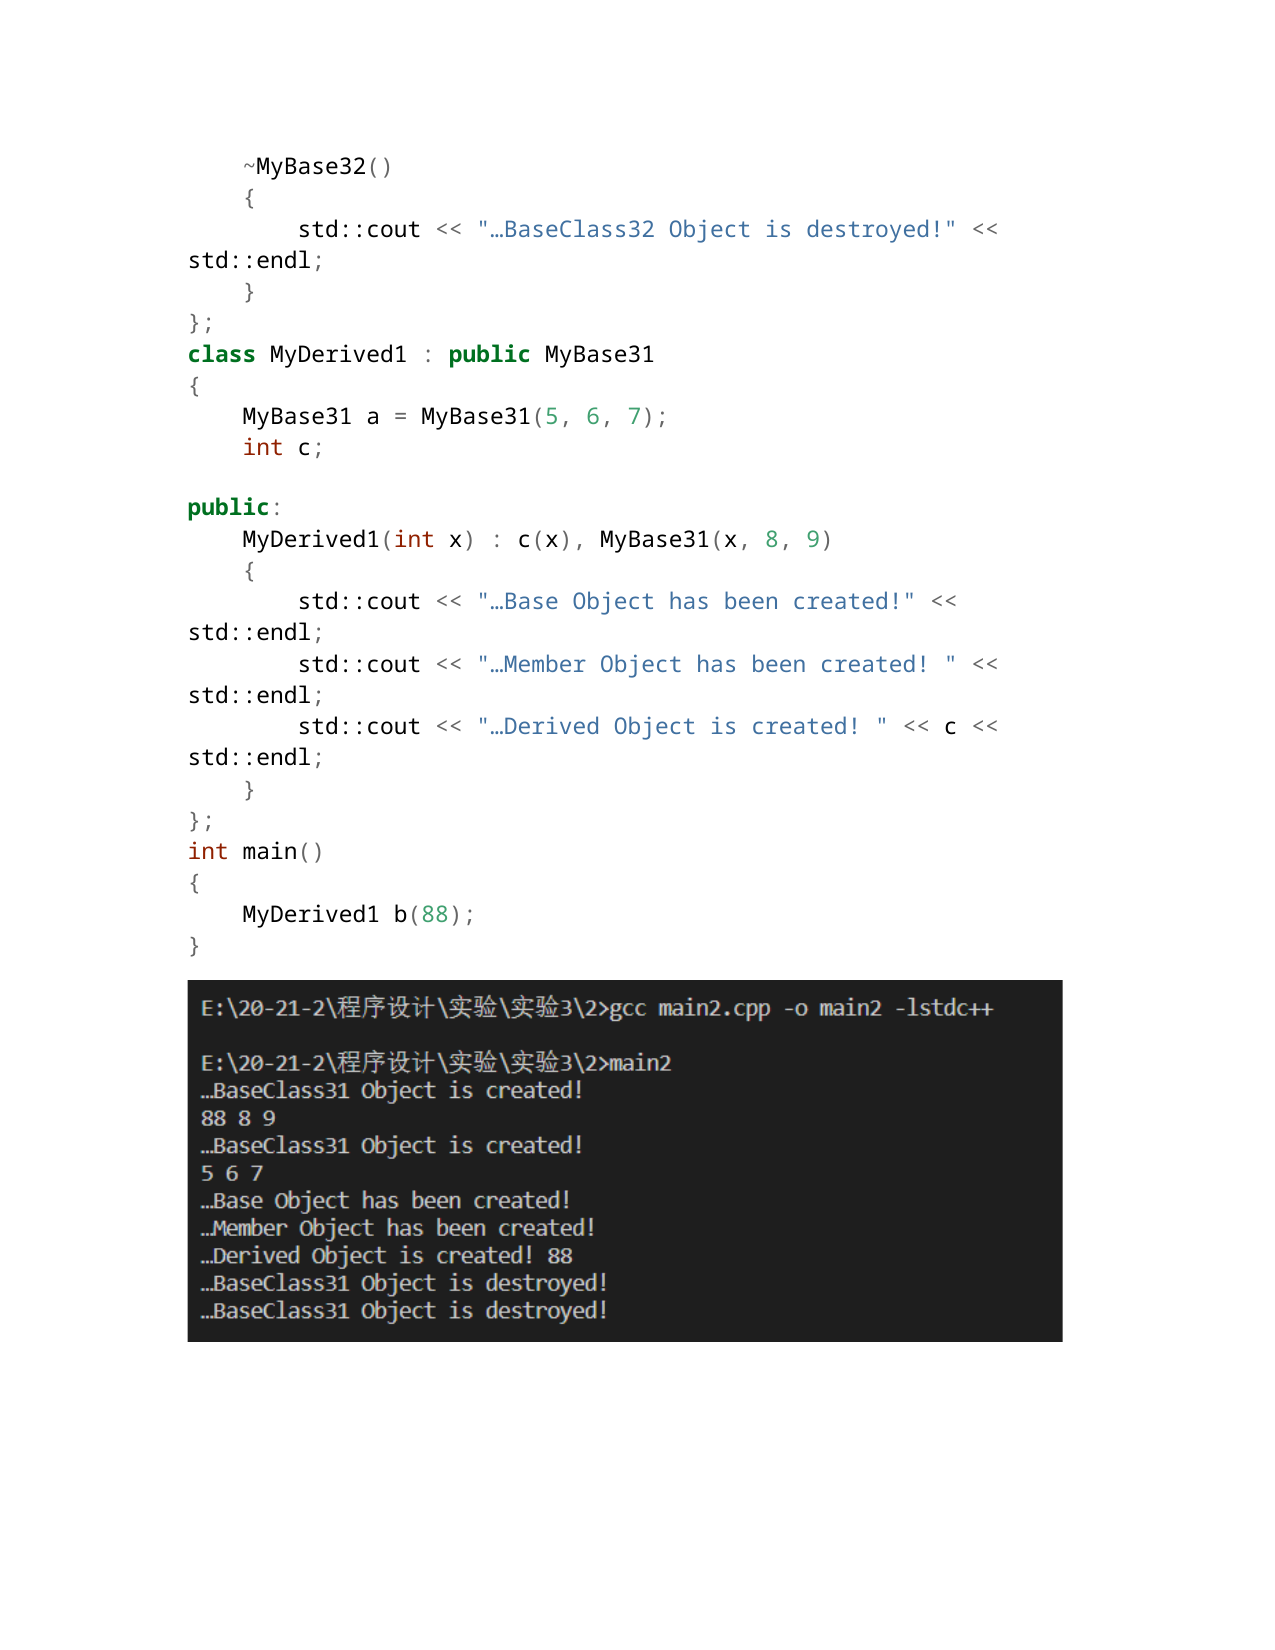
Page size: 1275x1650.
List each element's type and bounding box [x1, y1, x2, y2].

text [187, 150, 1087, 960]
picture [187, 980, 1063, 1342]
